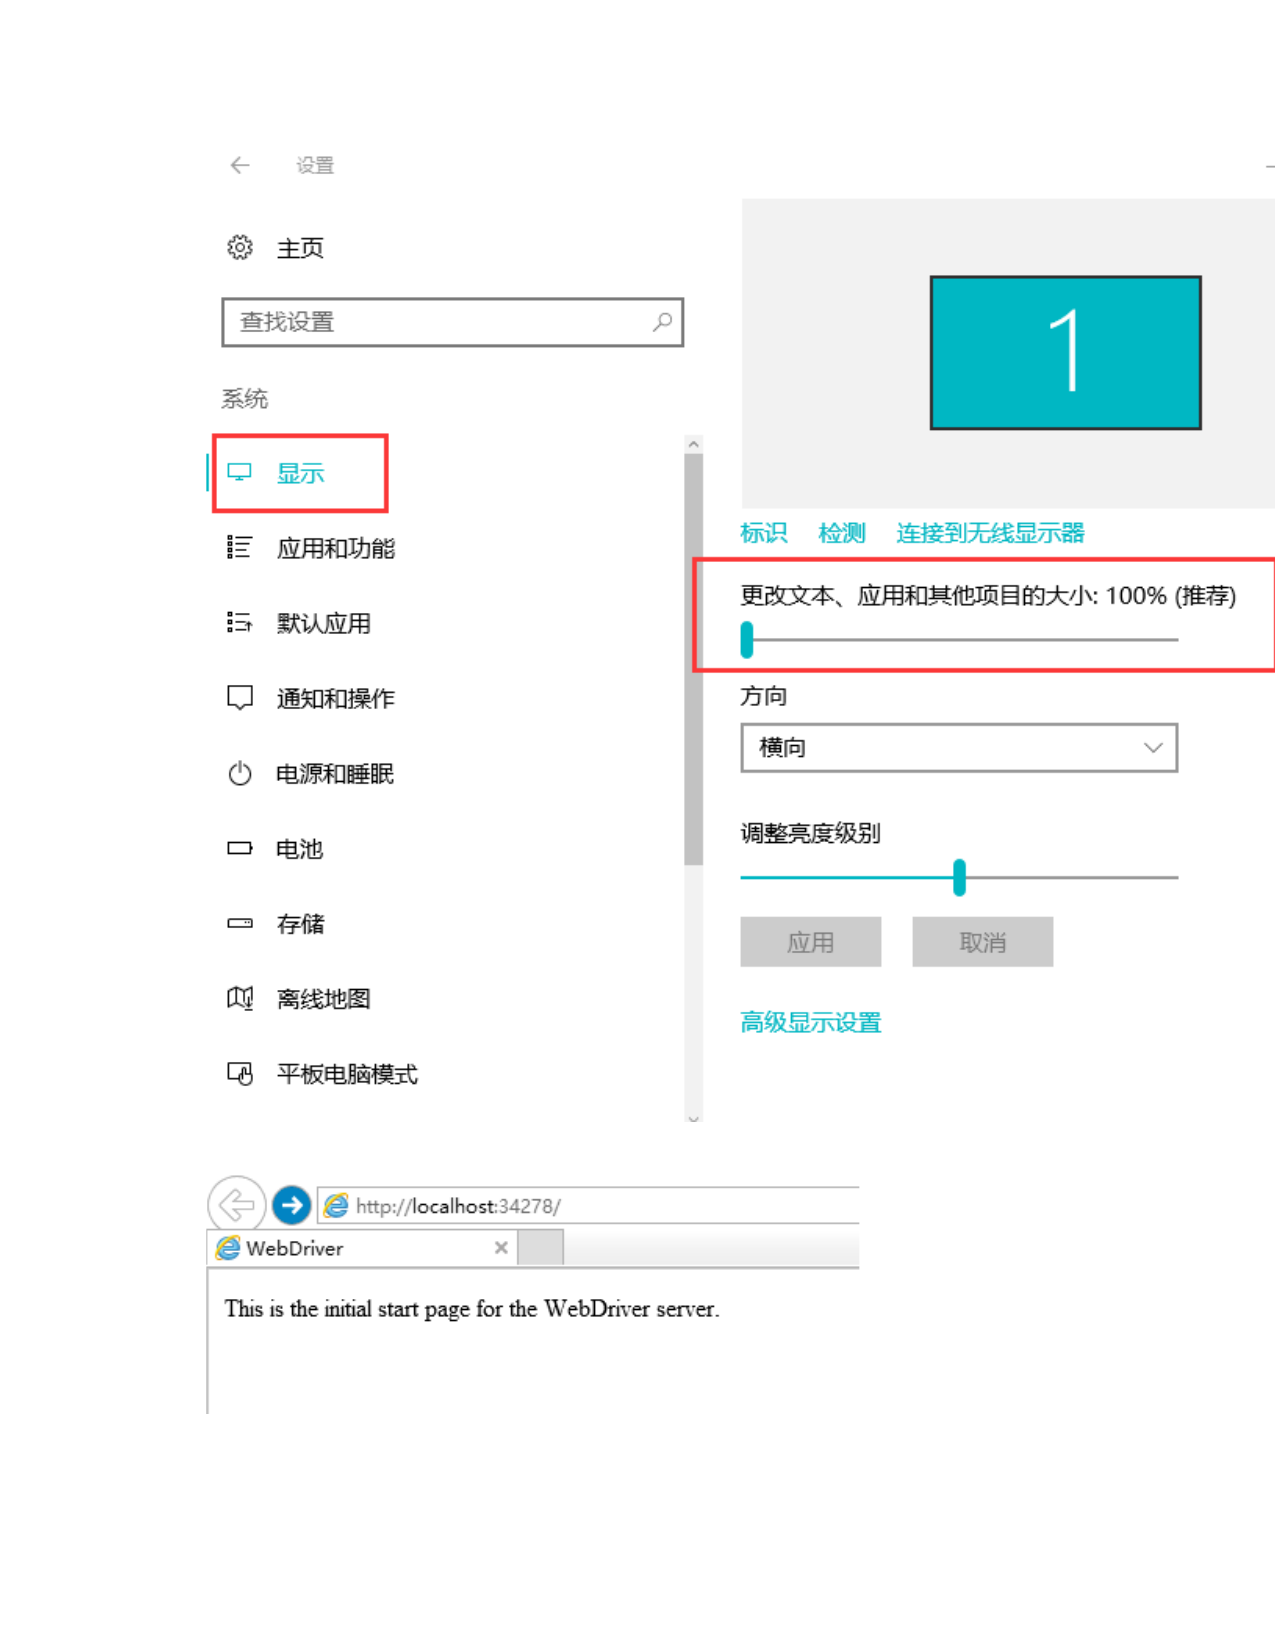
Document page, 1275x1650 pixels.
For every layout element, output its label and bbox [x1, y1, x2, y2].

picture [206, 1146, 860, 1414]
picture [206, 150, 1275, 1122]
